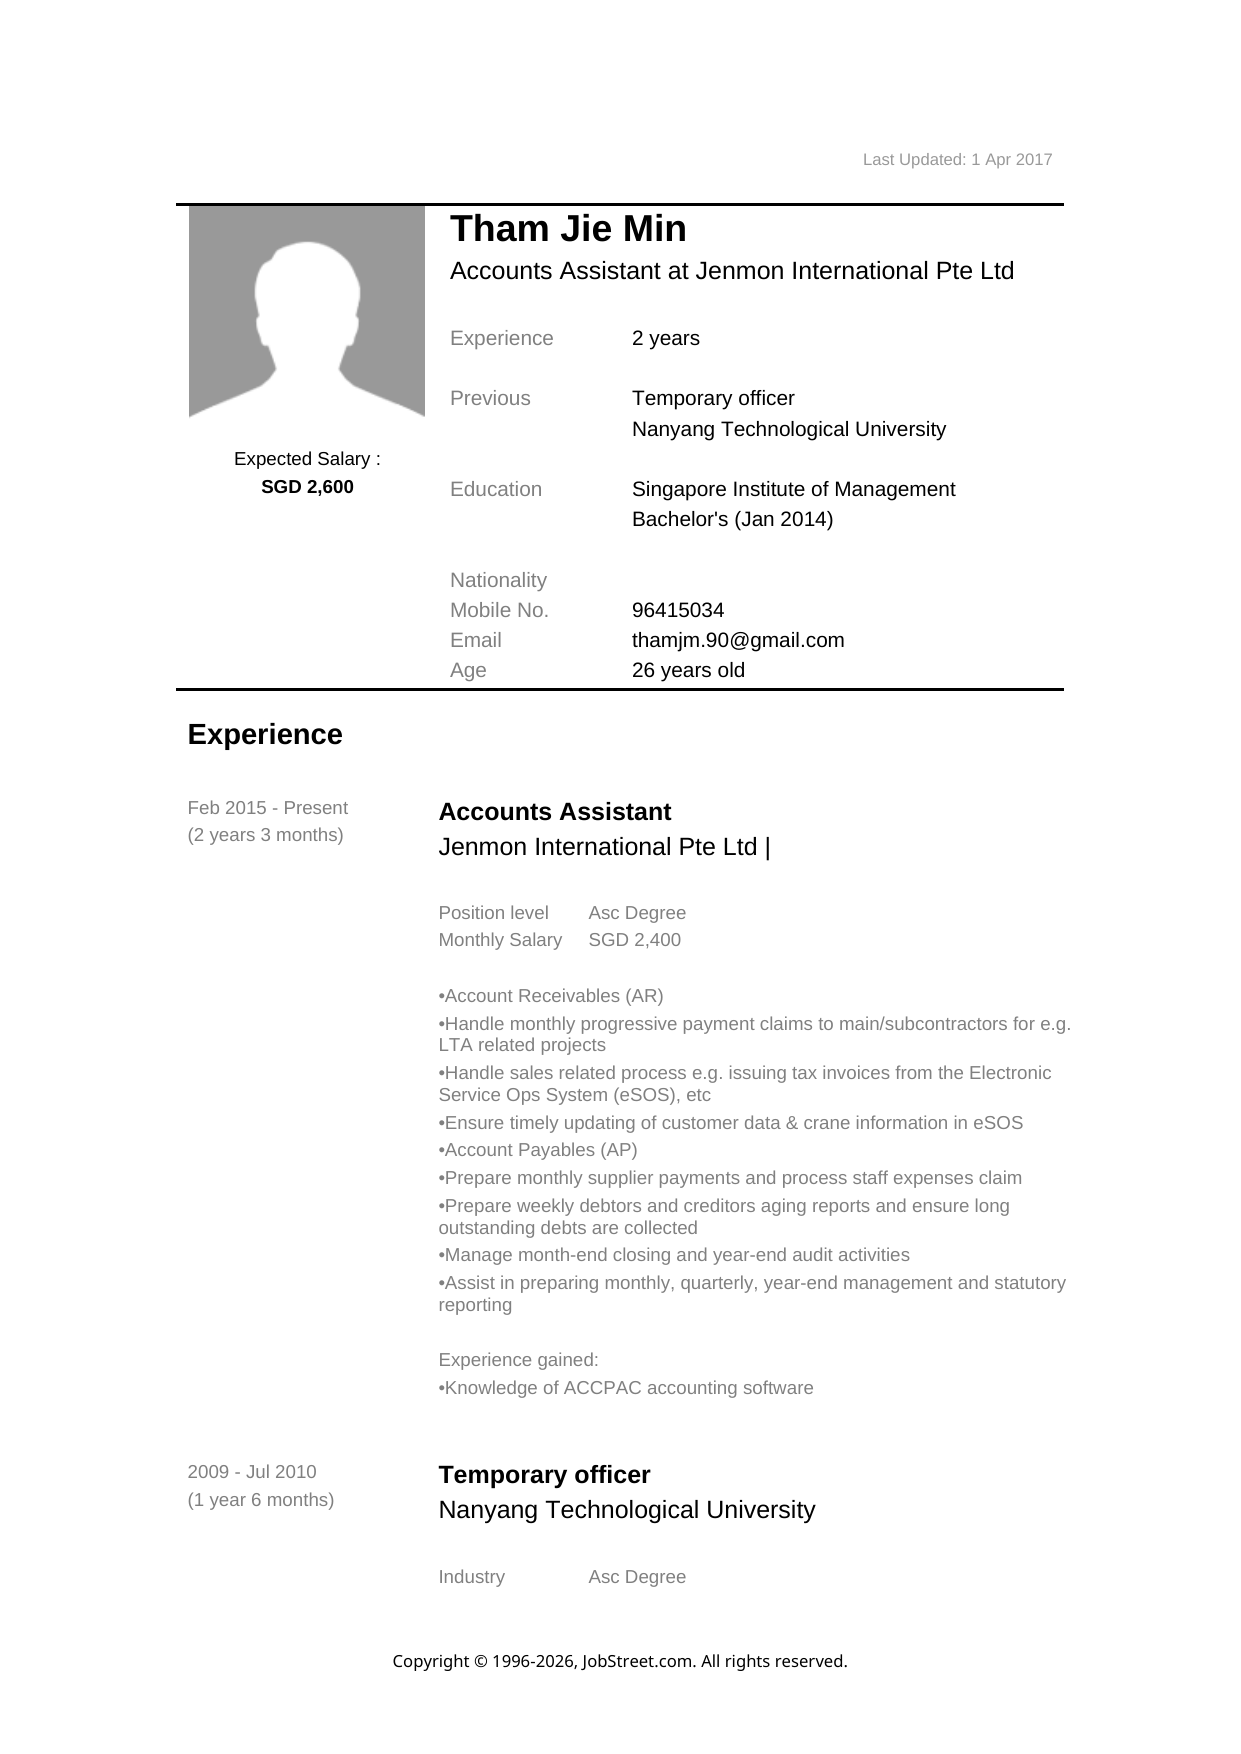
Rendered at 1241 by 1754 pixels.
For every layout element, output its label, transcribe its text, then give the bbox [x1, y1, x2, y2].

table_header Expected Salary : SGD 2,600 [176, 206, 438, 688]
text Experience [187, 717, 1053, 750]
text Last Updated: 1 Apr 2017 [187, 150, 1053, 169]
table_header Tham Jie Min Accounts Assistant at Jenmon International Pte Ltd [439, 206, 1064, 688]
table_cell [438, 1461, 1083, 1593]
picture [189, 206, 425, 442]
table_header Accounts Assistant Jenmon International Pte Ltd | Position level Asc Degree Monthly Salary SGD 2,400 •Account Receivables (AR) •Handle monthly progressive payment claims to main/subcontractors for e.g. LTA related projects •Handle sales related process e.g. issuing tax invoices from the Electronic Service Ops System (eSOS), etc •Ensure timely updating of customer data & crane information in eSOS •Account Payables (AP) •Prepare monthly supplier payments and process staff expenses claim •Prepare weekly debtors and creditors aging reports and ensure long outstanding debts are collected •Manage month-end closing and year-end audit activities •Assist in preparing monthly, quarterly, year-end management and statutory reporting Experience gained: •Knowledge of ACCPAC accounting software [438, 796, 1083, 1461]
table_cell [188, 1461, 438, 1593]
table_header Feb 2015 - Present (2 years 3 months) [188, 796, 438, 1461]
